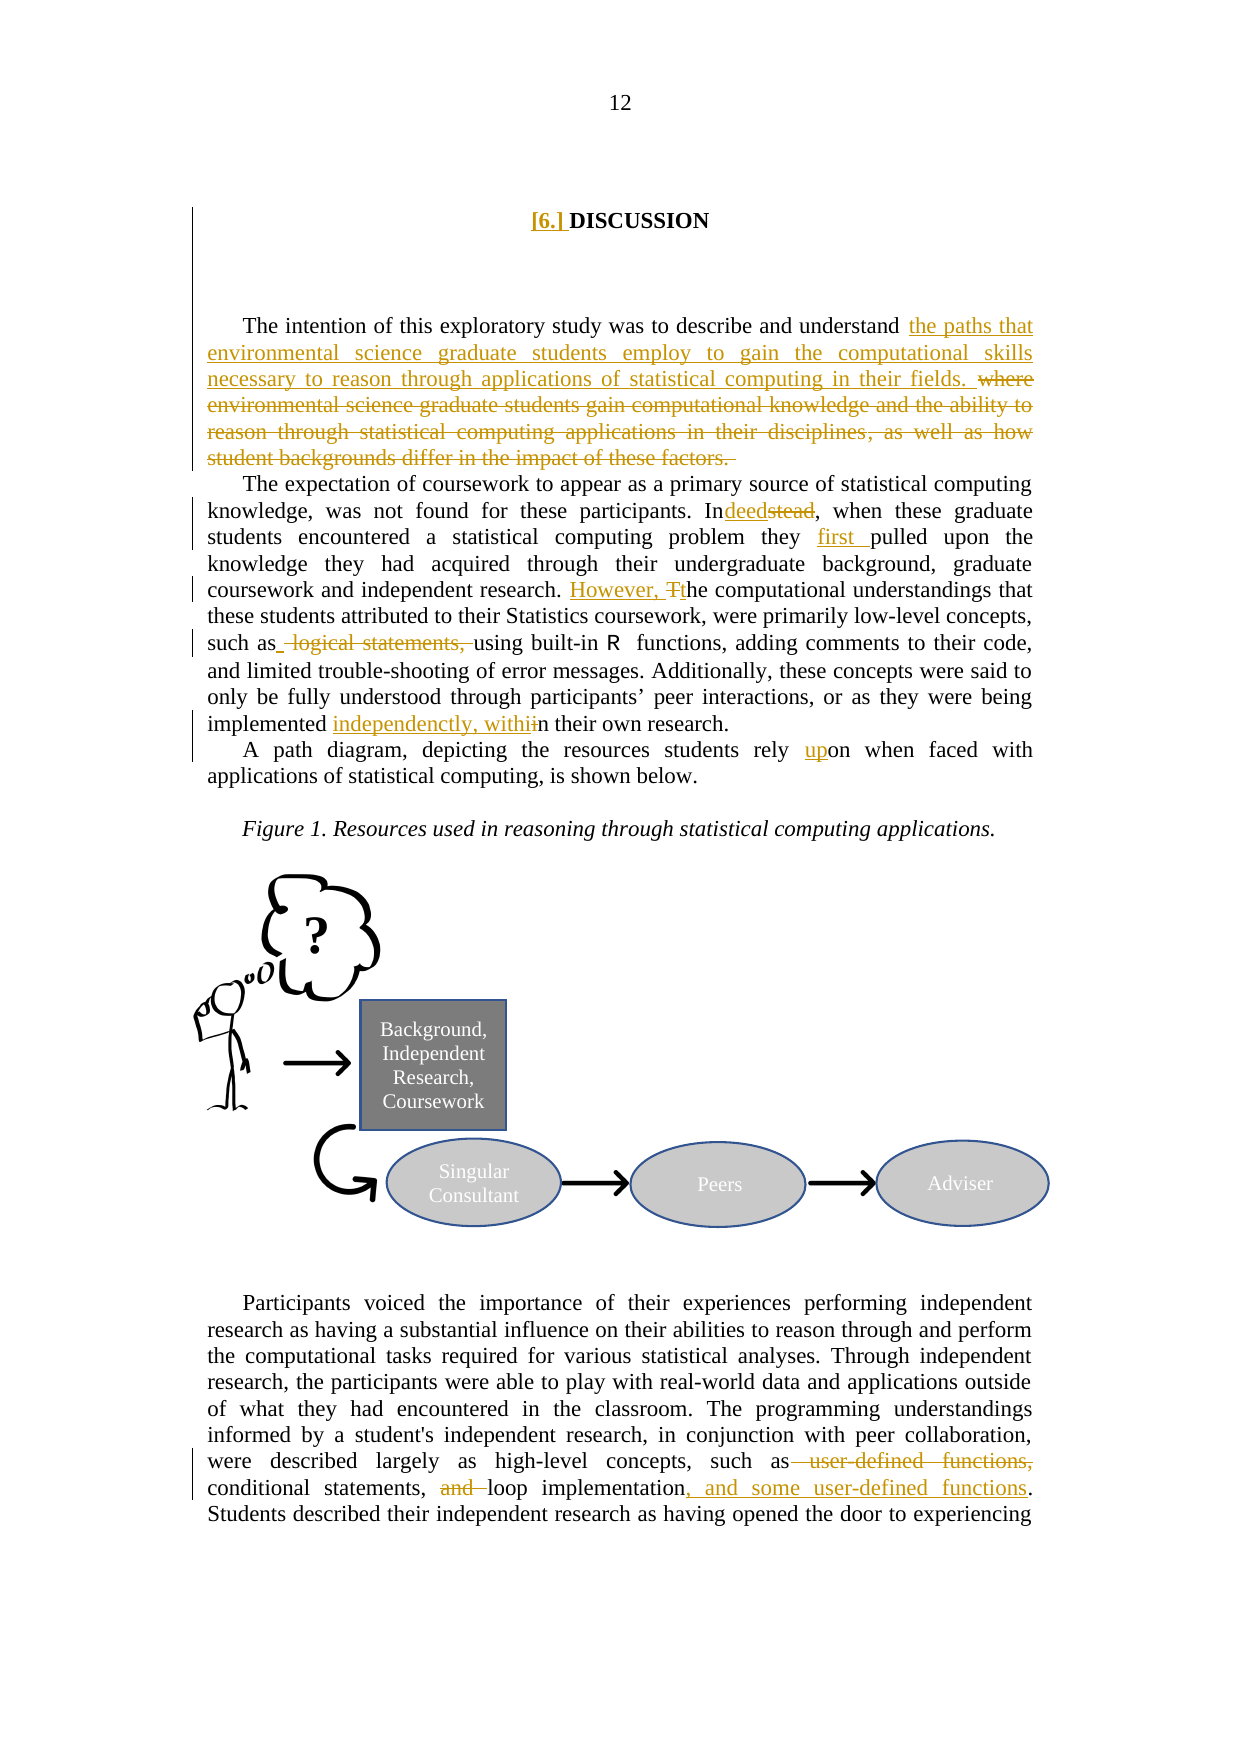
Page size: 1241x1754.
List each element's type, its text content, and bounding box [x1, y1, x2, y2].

subtitle Discussion [207, 207, 1033, 233]
text The intention of this exploratory study was to describe and understand [207, 433, 1033, 471]
picture [558, 1146, 632, 1220]
text The intention of this exploratory study was to describe and understand [207, 312, 1033, 362]
text A path diagram, depicting the resources students rely on when faced with applications of statistical computing, is shown below. [207, 736, 1033, 789]
subtitle Figure 1. Resources used in reasoning through statistical computing applications. [207, 815, 1033, 841]
text The intention of this exploratory study was to describe and understand [207, 363, 1033, 406]
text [207, 1289, 1033, 1527]
text The intention of this exploratory study was to describe and understand [207, 407, 1033, 432]
picture [135, 849, 524, 1230]
picture [805, 1146, 879, 1220]
text The expectation of coursework to appear as a primary source of statistical computing knowledge, was not found for these participants. In, when these graduate students encountered a statistical computing problem they pulled upon the knowledge they had acquired through their undergraduate background, graduate coursework and independent research. he computational understandings that these students attributed to their Statistics coursework, were primarily low-level concepts, such asusing built-in R functions, adding comments to their code, and limited trouble-shooting of error messages. Additionally, these concepts were said to only be fully understood through participants’ peer interactions, or as they were being implemented n their own research. [207, 471, 1033, 736]
